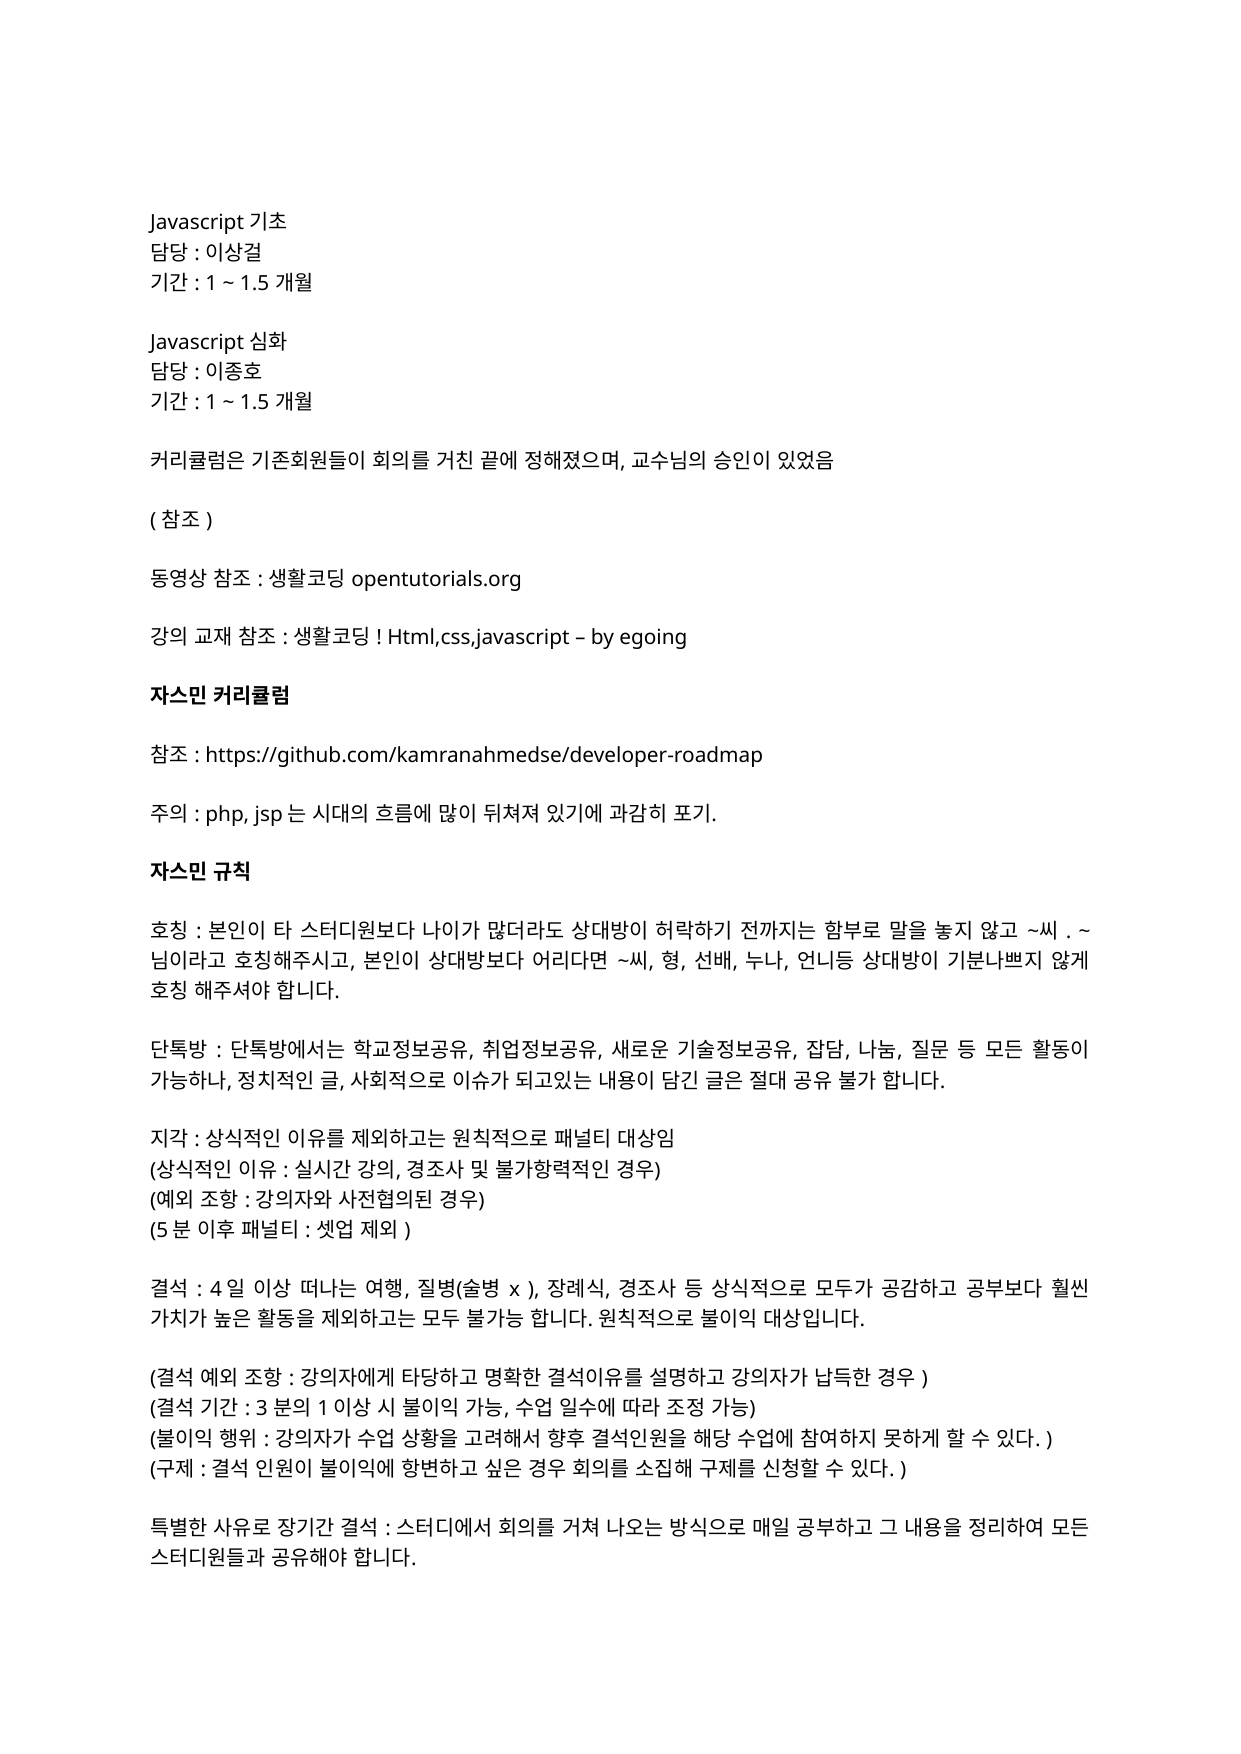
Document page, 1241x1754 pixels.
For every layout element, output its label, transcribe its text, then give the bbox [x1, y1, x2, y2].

text 강의 교재 참조 : 생활코딩 ! Html,css,javascript – by egoing [150, 621, 1090, 651]
text ( 참조 ) [150, 503, 1090, 533]
text (5분 이후 패널티 : 셋업 제외 ) [150, 1213, 1090, 1244]
text (구제 : 결석 인원이 불이익에 항변하고 싶은 경우 회의를 소집해 구제를 신청할 수 있다. ) [150, 1452, 1090, 1483]
text 동영상 참조 : 생활코딩 opentutorials.org [150, 562, 1090, 592]
text 주의 : php, jsp는 시대의 흐름에 많이 뒤쳐져 있기에 과감히 포기. [150, 797, 1090, 827]
text 호칭 : 본인이 타 스터디원보다 나이가 많더라도 상대방이 허락하기 전까지는 함부로 말을 놓지 않고 ~씨 . ~님이라고 호칭해주시고, 본인이 상대방보다 어리다면 ~씨, 형, 선배, 누나, 언니등 상대방이 기분나쁘지 않게 호칭 해주셔야 합니다. [150, 914, 1090, 1005]
text Javascript 심화 [150, 325, 1090, 355]
text 커리큘럼은 기존회원들이 회의를 거친 끝에 정해졌으며, 교수님의 승인이 있었음 [150, 444, 1090, 475]
text 담당 : 이종호 [150, 355, 1090, 386]
text (예외 조항 : 강의자와 사전협의된 경우) [150, 1183, 1090, 1213]
text 기간 : 1 ~ 1.5 개월 [150, 386, 1090, 416]
text 단톡방 : 단톡방에서는 학교정보공유, 취업정보공유, 새로운 기술정보공유, 잡담, 나눔, 질문 등 모든 활동이 가능하나, 정치적인 글, 사회적으로 이슈가 되고있는 내용이 담긴 글은 절대 공유 불가 합니다. [150, 1033, 1090, 1094]
text (결석 기간 : 3 분의 1이상 시 불이익 가능, 수업 일수에 따라 조정 가능) [150, 1392, 1090, 1422]
text Javascript 기초 [150, 206, 1090, 236]
text 담당 : 이상걸 [150, 236, 1090, 266]
text 자스민 커리큘럼 [150, 679, 1090, 709]
text 기간 : 1 ~ 1.5 개월 [150, 266, 1090, 297]
text 특별한 사유로 장기간 결석 : 스터디에서 회의를 거쳐 나오는 방식으로 매일 공부하고 그 내용을 정리하여 모든 스터디원들과 공유해야 합니다. [150, 1511, 1090, 1572]
text (결석 예외 조항 : 강의자에게 타당하고 명확한 결석이유를 설명하고 강의자가 납득한 경우 ) [150, 1361, 1090, 1392]
text (불이익 행위 : 강의자가 수업 상황을 고려해서 향후 결석인원을 해당 수업에 참여하지 못하게 할 수 있다. ) [150, 1422, 1090, 1452]
text 결석 : 4일 이상 떠나는 여행, 질병(술병 x ), 장례식, 경조사 등 상식적으로 모두가 공감하고 공부보다 훨씬 가치가 높은 활동을 제외하고는 모두 불가능 합니다. 원칙적으로 불이익 대상입니다. [150, 1272, 1090, 1333]
text (상식적인 이유 : 실시간 강의, 경조사 및 불가항력적인 경우) [150, 1153, 1090, 1183]
text 참조 : https://github.com/kamranahmedse/developer-roadmap [150, 738, 1090, 768]
text 지각 : 상식적인 이유를 제외하고는 원칙적으로 패널티 대상임 [150, 1123, 1090, 1153]
text 자스민 규칙 [150, 856, 1090, 886]
